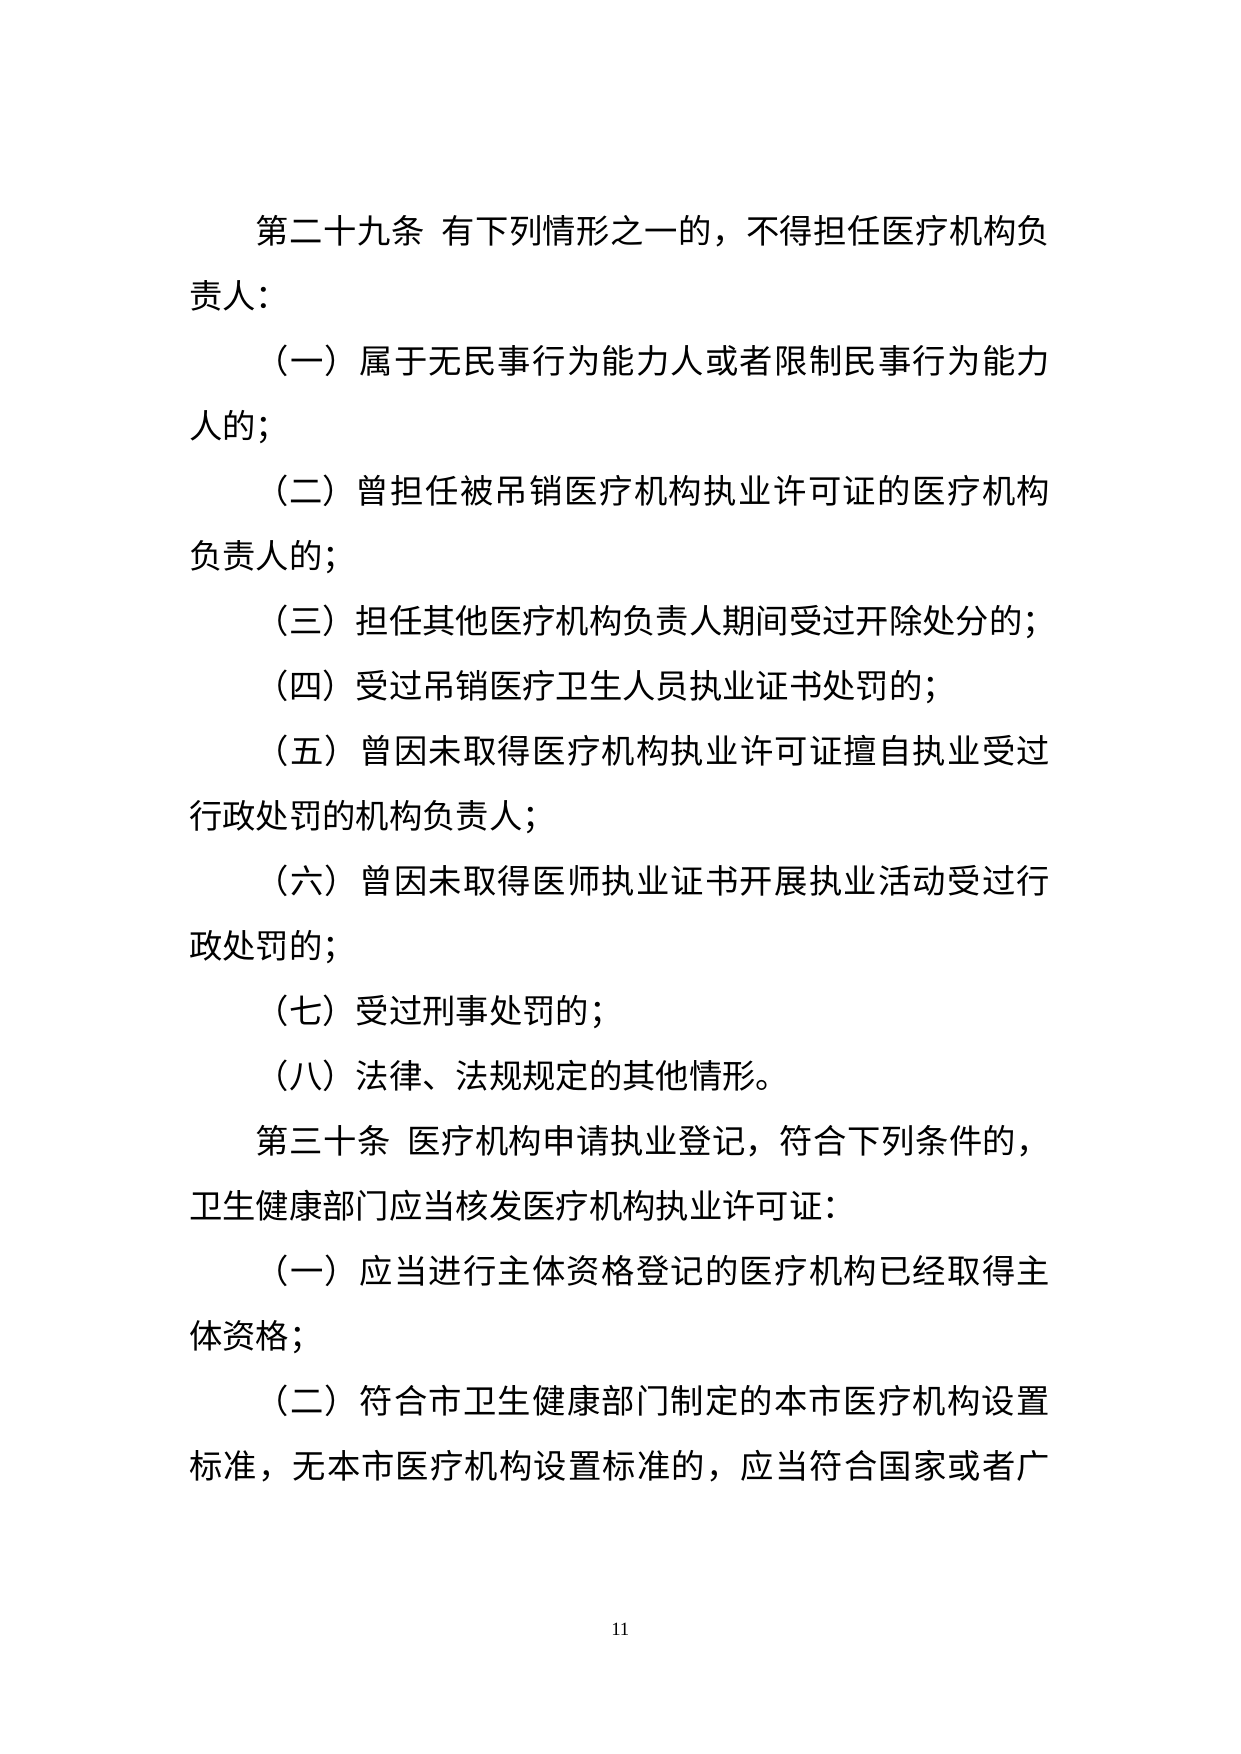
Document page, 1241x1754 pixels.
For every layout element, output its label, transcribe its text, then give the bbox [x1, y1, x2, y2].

text （八）法律、法规规定的其他情形。 [189, 844, 1051, 909]
text （四）受过吊销医疗卫生人员执业证书处罚的； [189, 454, 1051, 519]
text （三）医疗机构的名称和地址符合有关规定； [189, 1364, 1051, 1429]
list 曾担任被吊销医疗机构执业许可证的医疗机构负责人的； [189, 194, 1051, 324]
text 第三十条 医疗机构申请执业登记，符合下列条件的，卫生健康部门应当核发医疗机构执业许可证： [189, 909, 1051, 1039]
text （二）符合市卫生健康部门制定的本市医疗机构设置标准，无本市医疗机构设置标准的，应当符合国家或者广东省卫生健康部门制定的医疗机构基本标准； [189, 1169, 1051, 1243]
list 担任其他医疗机构负责人期间受过开除处分的； [189, 324, 1051, 454]
text （六）曾因未取得医师执业证书开展执业活动受过行政处罚的； [189, 649, 1051, 779]
text （二）符合市卫生健康部门制定的本市医疗机构设置标准，无本市医疗机构设置标准的，应当符合国家或者广东省卫生健康部门制定的医疗机构基本标准； [189, 1291, 1051, 1364]
text （四）配备信息系统并按照要求接入市卫生健康信息化平台； [189, 1429, 1051, 1559]
text （一）应当进行主体资格登记的医疗机构已经取得主体资格； [189, 1039, 1051, 1169]
text （五）曾因未取得医疗机构执业许可证擅自执业受过行政处罚的机构负责人； [189, 519, 1051, 649]
text （七）受过刑事处罚的； [189, 779, 1051, 844]
